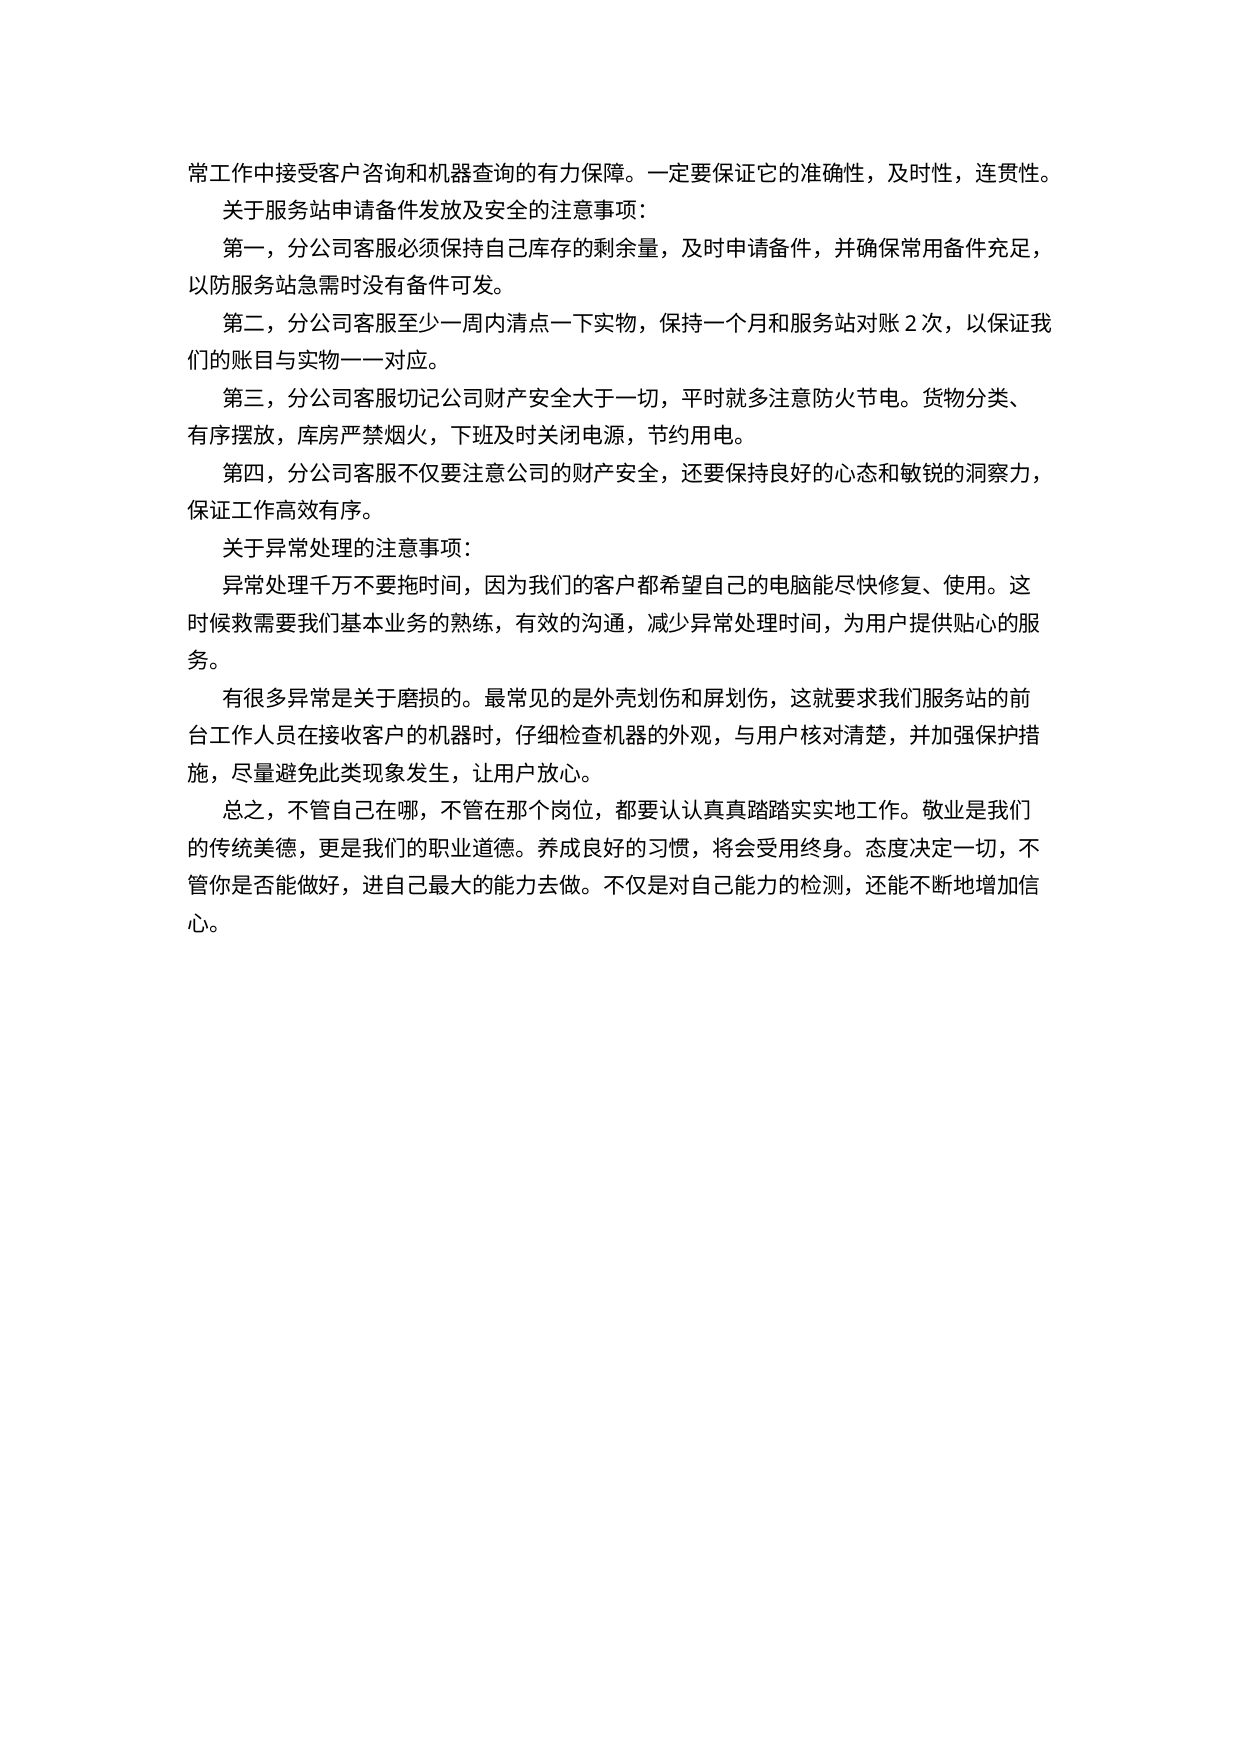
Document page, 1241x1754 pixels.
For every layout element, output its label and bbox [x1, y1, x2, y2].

text [187, 150, 1053, 937]
